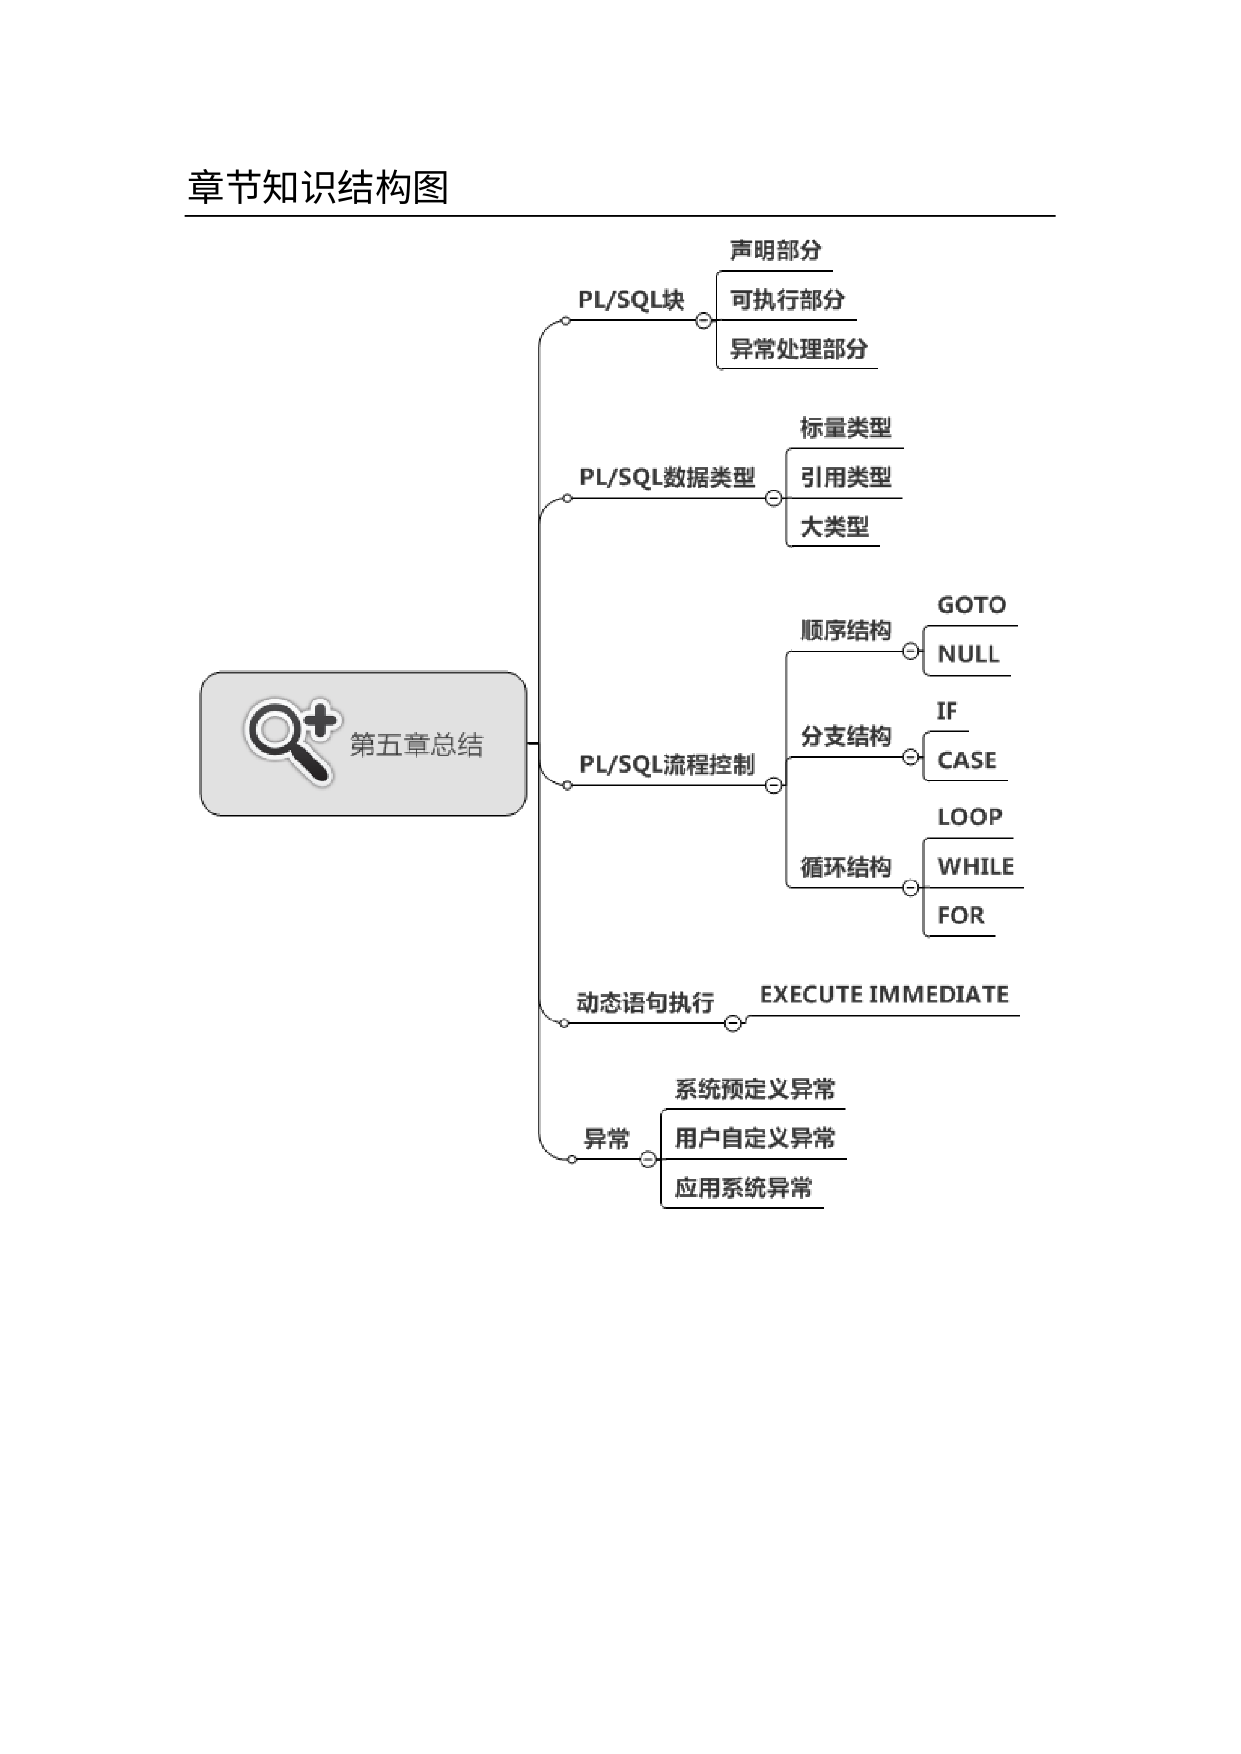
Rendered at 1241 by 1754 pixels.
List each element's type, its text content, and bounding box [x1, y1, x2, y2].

picture [184, 215, 1056, 1221]
text 章节知识结构图 [187, 148, 1076, 215]
